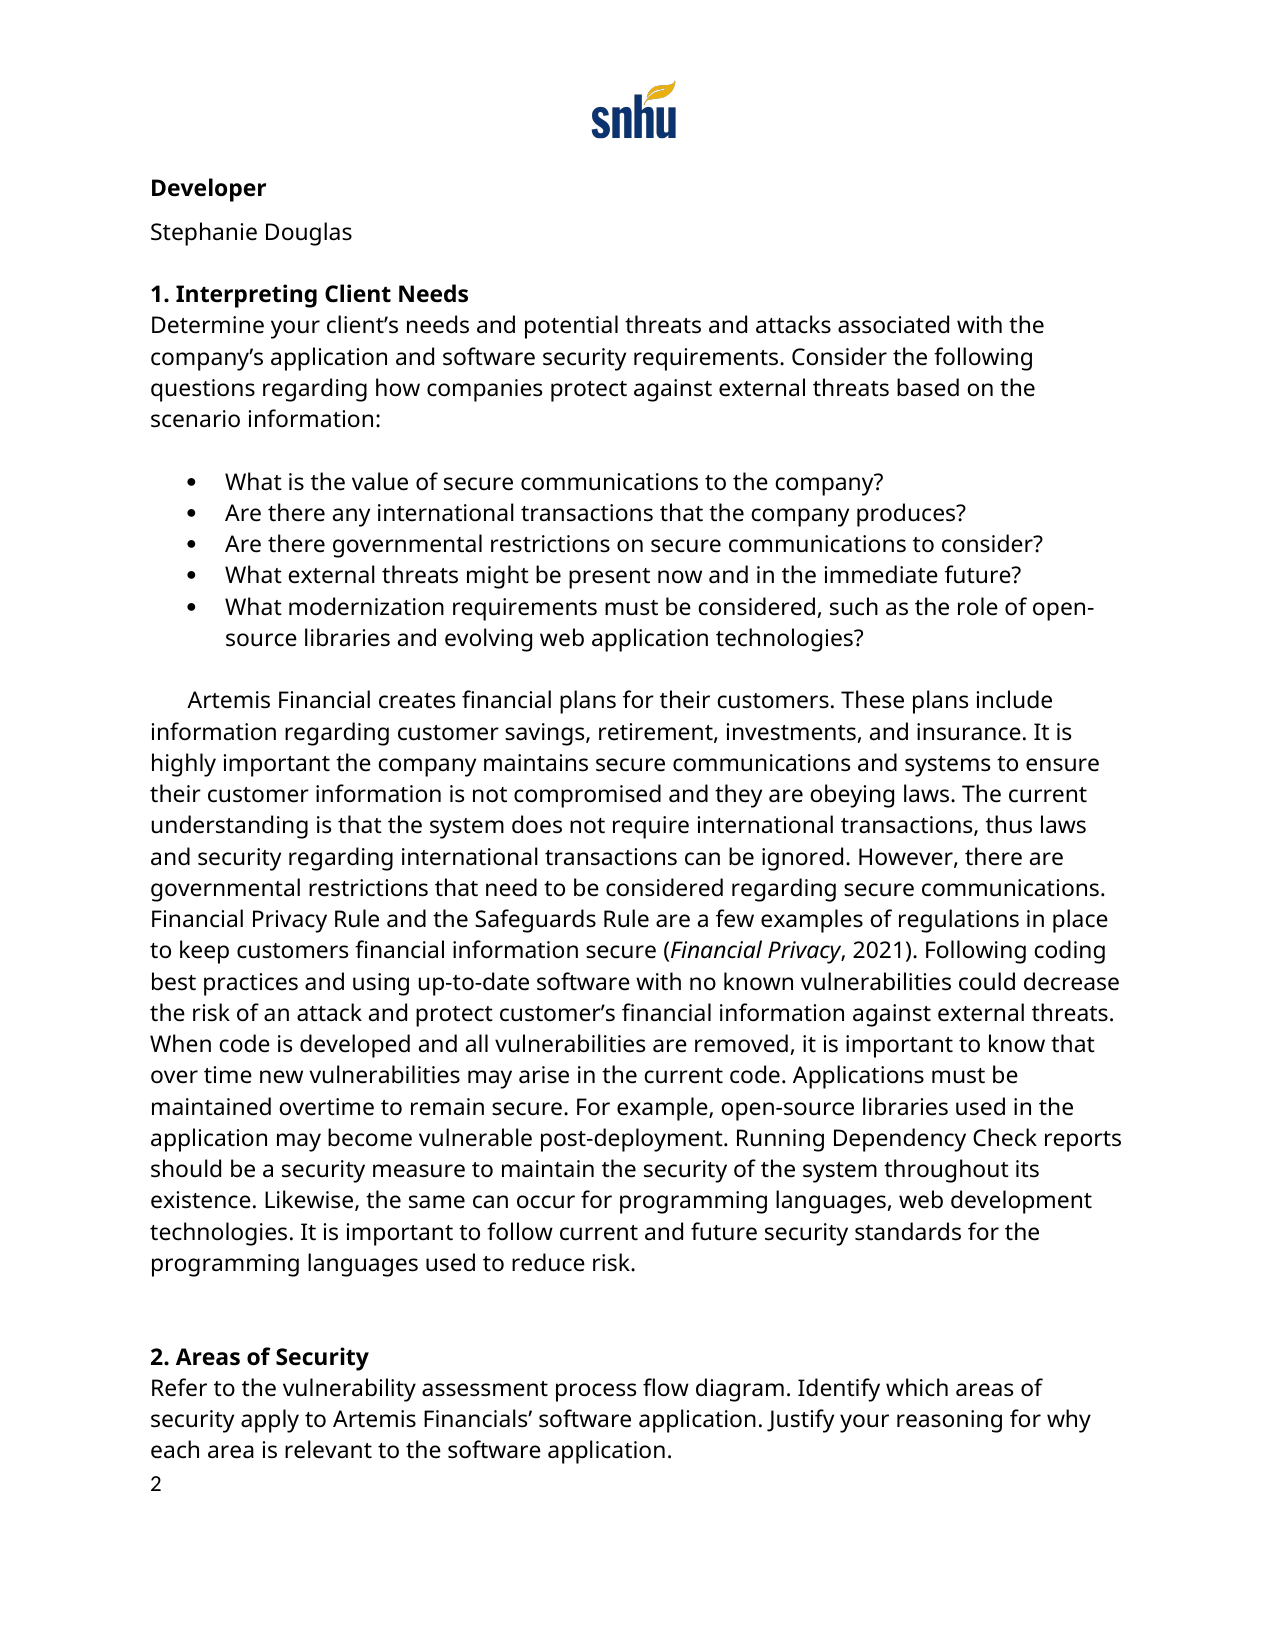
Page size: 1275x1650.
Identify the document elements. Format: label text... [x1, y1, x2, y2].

text Artemis Financial creates financial plans for their customers. These plans include information regarding customer savings, retirement, investments, and insurance. It is highly important the company maintains secure communications and systems to ensure their customer information is not compromised and they are obeying laws. The current understanding is that the system does not require international transactions, thus laws and security regarding international transactions can be ignored. However, there are governmental restrictions that need to be considered regarding secure communications. Financial Privacy Rule and the Safeguards Rule are a few examples of regulations in place to keep customers financial information secure (Financial Privacy, 2021). Following coding best practices and using up-to-date software with no known vulnerabilities could decrease the risk of an attack and protect customer’s financial information against external threats. When code is developed and all vulnerabilities are removed, it is important to know that over time new vulnerabilities may arise in the current code. Applications must be maintained overtime to remain secure. For example, open-source libraries used in the application may become vulnerable post-deployment. Running Dependency Check reports should be a security measure to maintain the security of the system throughout its existence. Likewise, the same can occur for programming languages, web development technologies. It is important to follow current and future security standards for the programming languages used to reduce risk. [150, 684, 1125, 1278]
text Refer to the vulnerability assessment process flow diagram. Identify which areas of security apply to Artemis Financials’ software application. Justify your reasoning for why each area is relevant to the software application. [150, 1372, 1125, 1466]
list What external threats might be present now and in the immediate future? [187, 559, 1125, 591]
picture [572, 75, 703, 147]
text 1. Interpreting Client Needs [150, 278, 1125, 309]
list What modernization requirements must be considered, such as the role of open-source libraries and evolving web application technologies? [187, 591, 1125, 653]
list Are there any international transactions that the company produces? [187, 497, 1125, 528]
text 2. Areas of Security [150, 1341, 1125, 1372]
text Determine your client’s needs and potential threats and attacks associated with the company’s application and software security requirements. Consider the following questions regarding how companies protect against external threats based on the scenario information: [150, 309, 1125, 434]
list What is the value of secure communications to the company? [187, 466, 1125, 497]
subtitle Developer [150, 172, 1125, 203]
list Are there governmental restrictions on secure communications to consider? [187, 528, 1125, 559]
text Stephanie Douglas [150, 216, 1125, 247]
